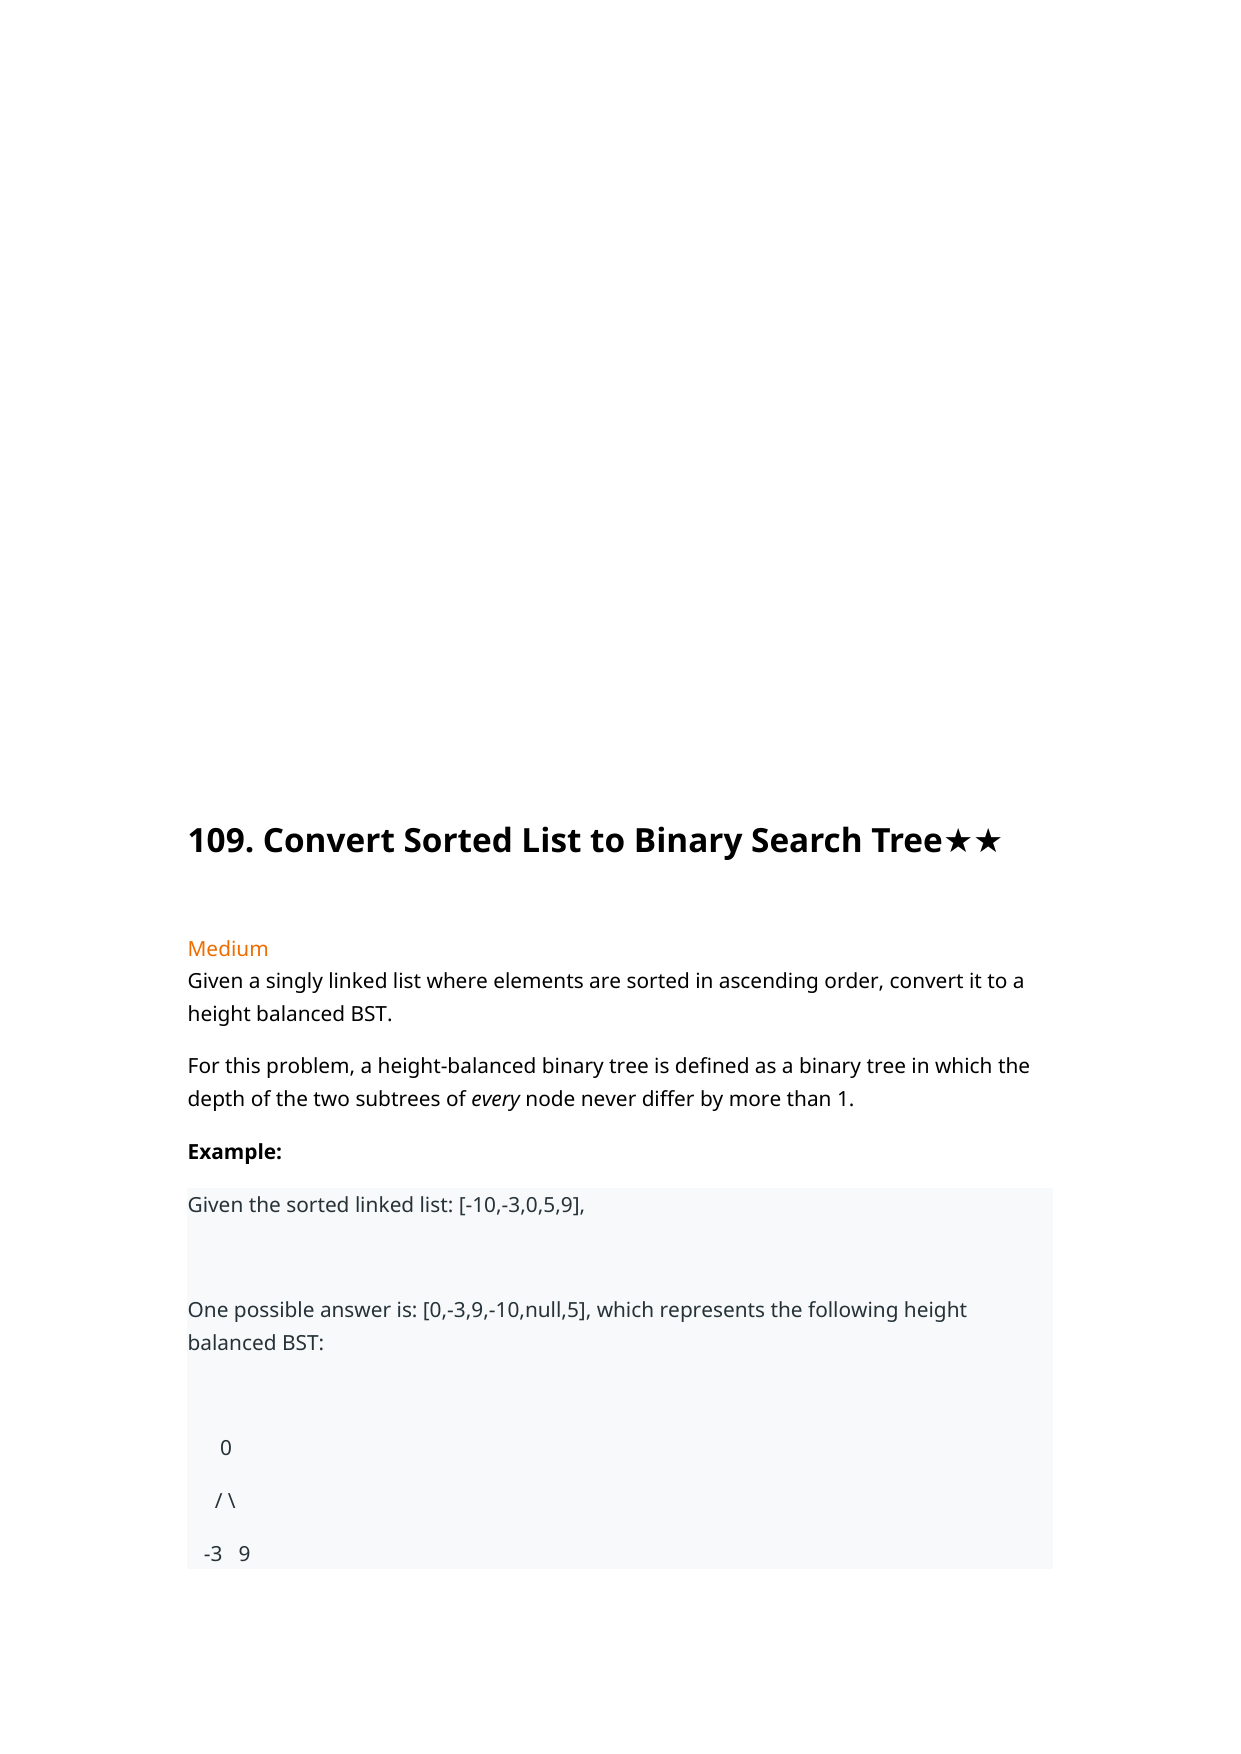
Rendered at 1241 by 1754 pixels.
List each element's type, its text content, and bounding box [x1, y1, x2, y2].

text Example: [187, 1135, 1053, 1167]
text 0 [187, 1431, 1053, 1464]
text Given the sorted linked list: [-10,-3,0,5,9], [187, 1188, 1053, 1220]
text For this problem, a height-balanced binary tree is defined as a binary tree in which the depth of the two subtrees of every node never differ by more than 1. [187, 1049, 1053, 1114]
text Given a singly linked list where elements are sorted in ascending order, convert it to a height balanced BST. [187, 964, 1053, 1029]
text Medium [187, 932, 1053, 964]
text -3 9 [187, 1537, 1053, 1569]
text One possible answer is: [0,-3,9,-10,null,5], which represents the following height balanced BST: [187, 1293, 1053, 1358]
text / \ [187, 1484, 1053, 1517]
subtitle 109. Convert Sorted List to Binary Search Tree★★ [187, 807, 1053, 872]
